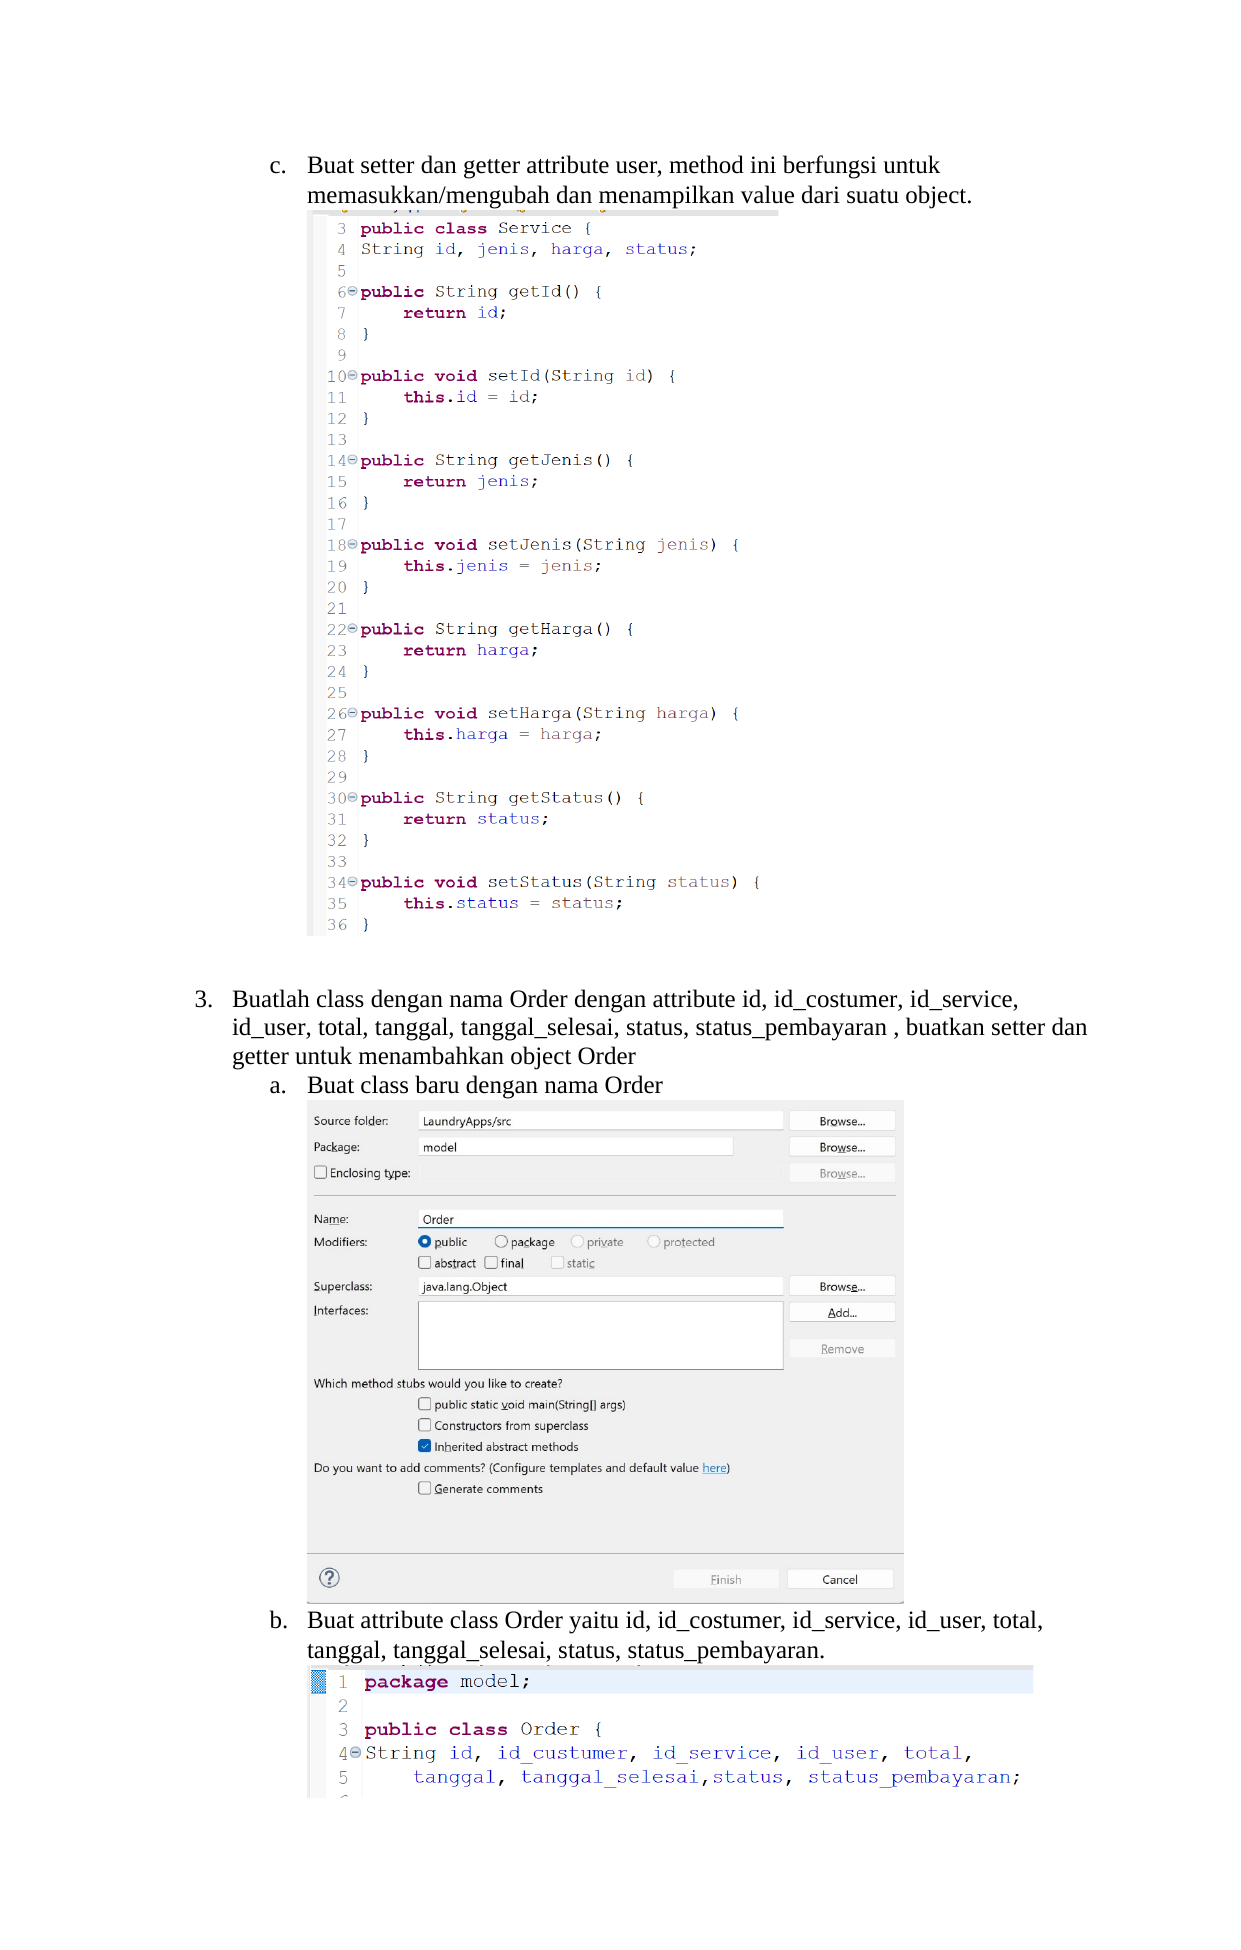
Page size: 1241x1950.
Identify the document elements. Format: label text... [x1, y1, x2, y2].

list Buat setter dan getter attribute user, method ini berfungsi untuk memasukkan/mengubah dan menampilkan value dari suatu object. [269, 150, 1090, 209]
list Buat class baru dengan nama Order [269, 1070, 1090, 1099]
list Buat attribute class Order yaitu id, id_costumer, id_service, id_user, total, tanggal, tanggal_selesai, status, status_pembayaran. [269, 1605, 1090, 1664]
picture [306, 210, 779, 936]
list Buatlah class dengan nama Order dengan attribute id, id_costumer, id_service, id_user, total, tanggal, tanggal_selesai, status, status_pembayaran , buatkan setter dan getter untuk menambahkan object Order [194, 984, 1090, 1070]
picture [306, 1665, 1034, 1798]
picture [306, 1100, 904, 1604]
